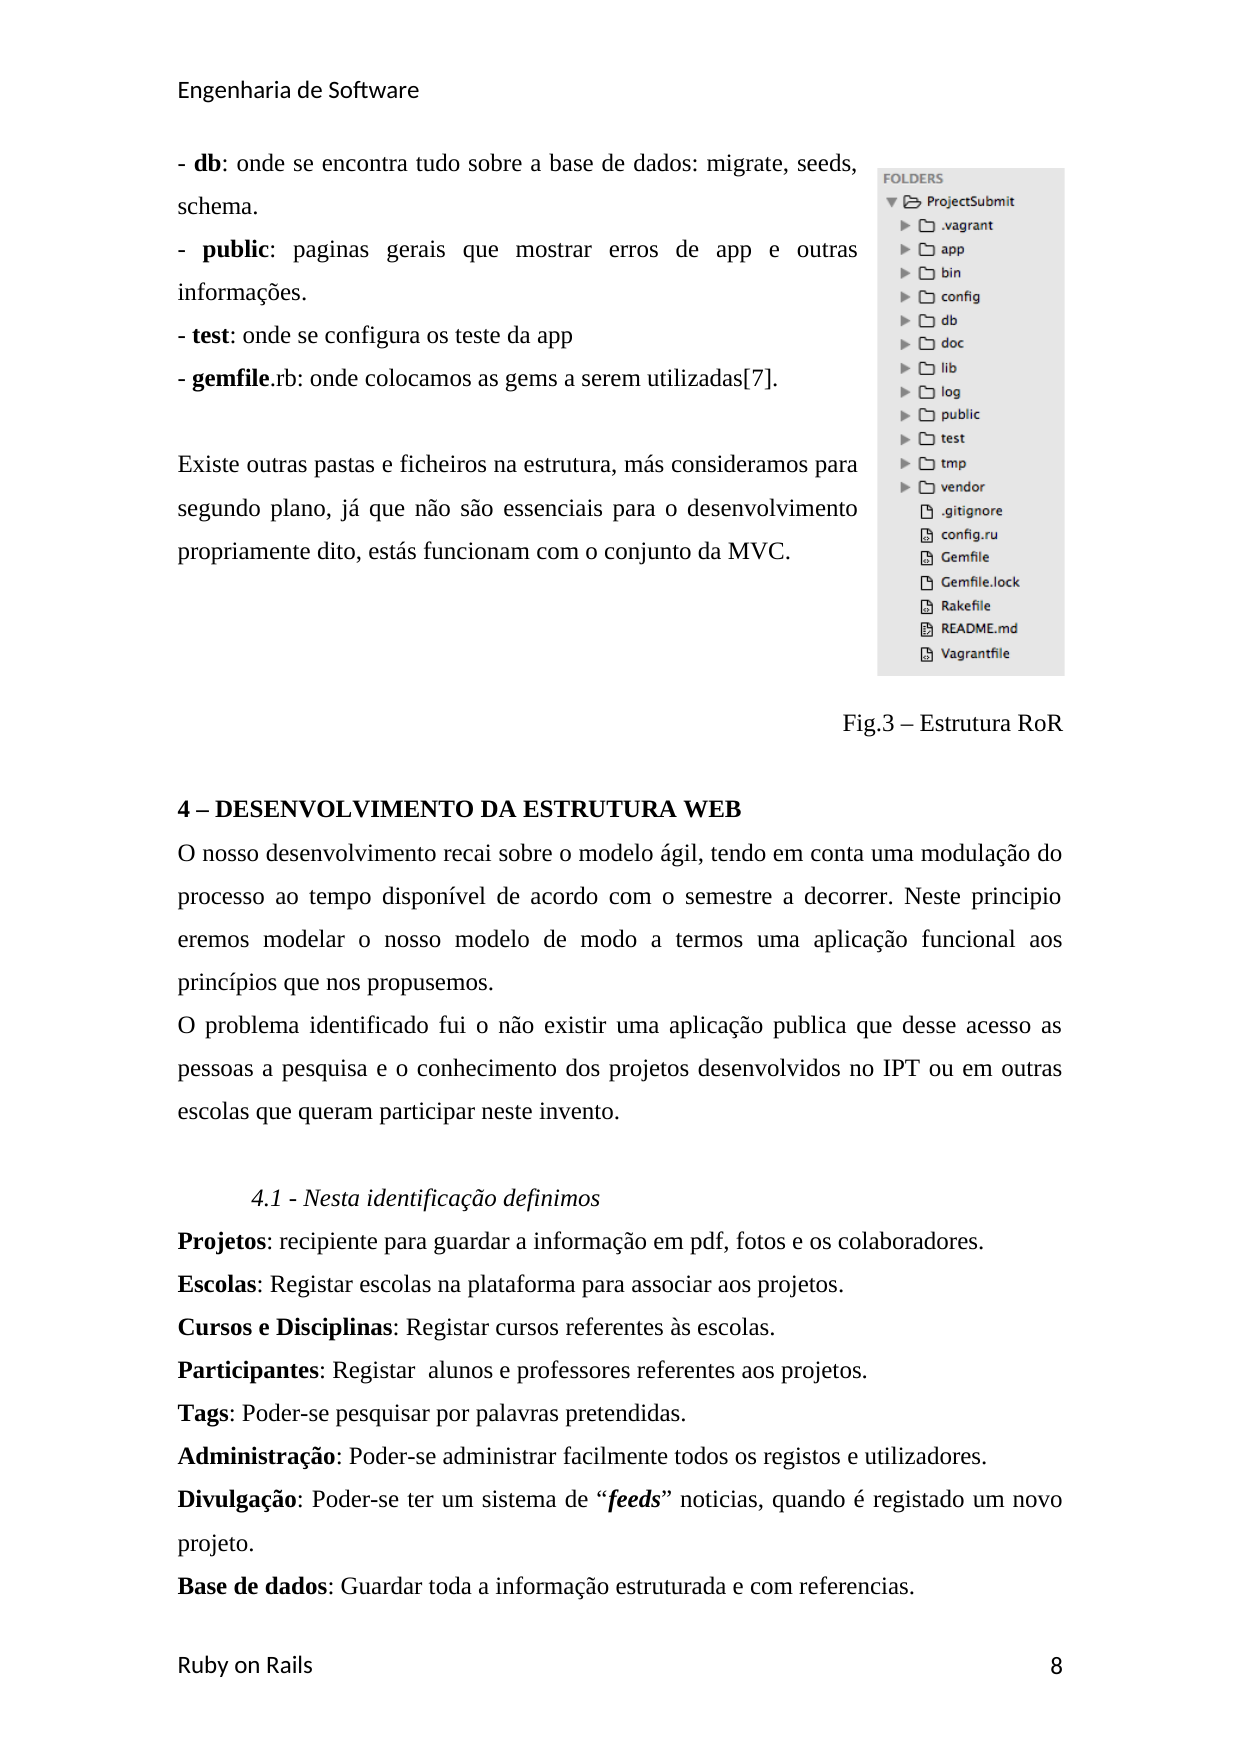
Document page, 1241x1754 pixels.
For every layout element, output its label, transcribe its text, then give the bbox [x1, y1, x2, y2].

text Divulgação: Poder-se ter um sistema de “feeds” noticias, quando é registado um novo projeto. [177, 1484, 1063, 1556]
text 4 – DESENVOLVIMENTO DA ESTRUTURA WEB [177, 794, 1063, 823]
text Base de dados: Guardar toda a informação estruturada e com referencias. [177, 1571, 1063, 1599]
text - public: paginas gerais que mostrar erros de app e outras informações. [177, 234, 877, 306]
text Participantes: Registar alunos e professores referentes aos projetos. [177, 1355, 1063, 1384]
text - gemfile.rb: onde colocamos as gems a serem utilizadas[7]. [177, 363, 877, 392]
text O nosso desenvolvimento recai sobre o modelo ágil, tendo em conta uma modulação do processo ao tempo disponível de acordo com o semestre a decorrer. Neste principio eremos modelar o nosso modelo de modo a termos uma aplicação funcional aos princípios que nos propusemos. [177, 838, 1063, 996]
text Projetos: recipiente para guardar a informação em pdf, fotos e os colaboradores. [177, 1226, 1063, 1254]
text Tags: Poder-se pesquisar por palavras pretendidas. [177, 1398, 1063, 1427]
text Cursos e Disciplinas: Registar cursos referentes às escolas. [177, 1312, 1063, 1341]
text - db: onde se encontra tudo sobre a base de dados: migrate, seeds, schema. [177, 148, 1063, 219]
text 4.1 - Nesta identificação definimos [177, 1183, 1063, 1211]
picture [877, 168, 1065, 676]
text Existe outras pastas e ficheiros na estrutura, más consideramos para segundo plano, já que não são essenciais para o desenvolvimento propriamente dito, estás funcionam com o conjunto da MVC. [177, 449, 877, 564]
text - test: onde se configura os teste da app [177, 320, 877, 349]
text Administração: Poder-se administrar facilmente todos os registos e utilizadores. [177, 1441, 1063, 1470]
text Escolas: Registar escolas na plataforma para associar aos projetos. [177, 1269, 1063, 1298]
text Fig.3 – Estrutura RoR [177, 708, 1063, 737]
text O problema identificado fui o não existir uma aplicação publica que desse acesso as pessoas a pesquisa e o conhecimento dos projetos desenvolvidos no IPT ou em outras escolas que queram participar neste invento. [177, 1010, 1063, 1125]
